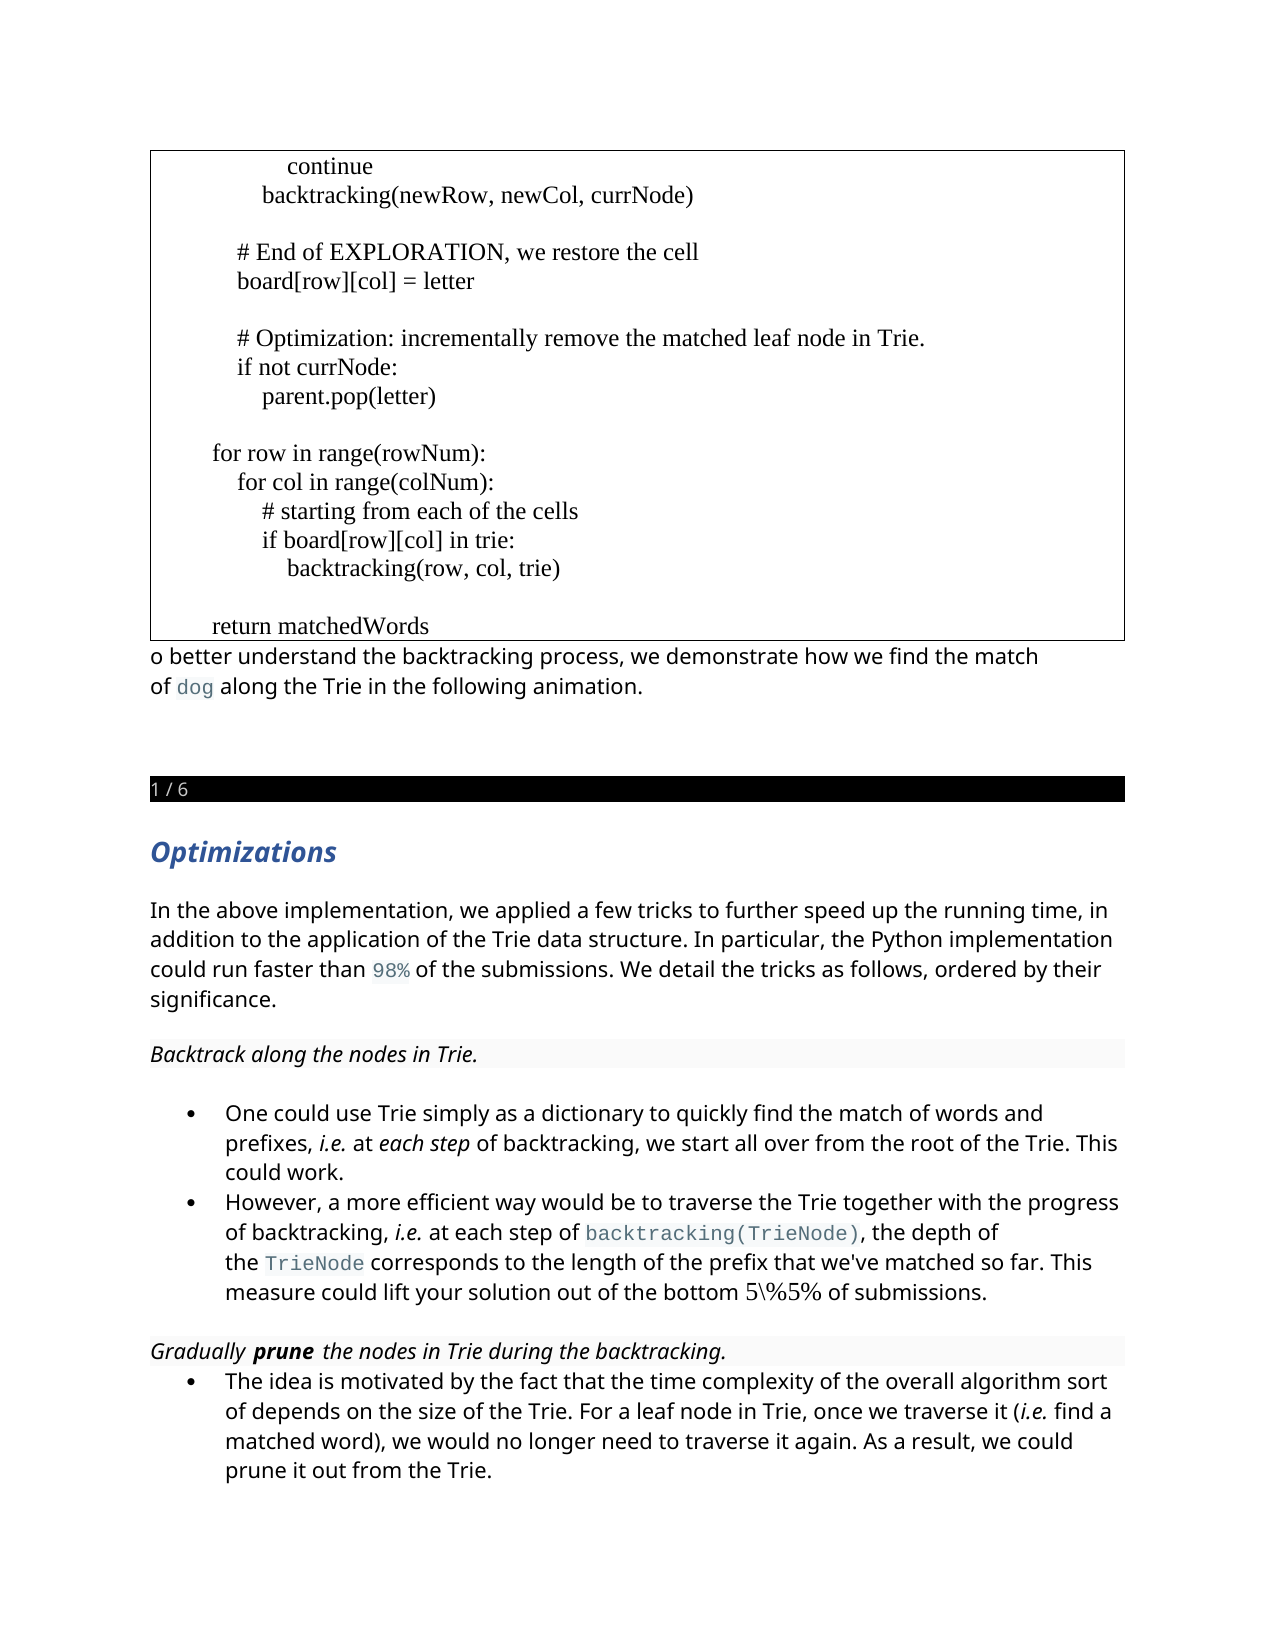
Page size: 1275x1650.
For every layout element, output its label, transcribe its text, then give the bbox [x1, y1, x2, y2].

text 1 / 6 [150, 776, 1125, 802]
list However, a more efficient way would be to traverse the Trie together with the progress of backtracking, i.e. at each step of backtracking(TrieNode), the depth of the TrieNode corresponds to the length of the prefix that we've matched so far. This measure could lift your solution out of the bottom 5\%5% of submissions. [187, 1187, 1125, 1307]
subtitle Optimizations [150, 833, 1125, 871]
text Backtrack along the nodes in Trie. [150, 1039, 1125, 1068]
list The idea is motivated by the fact that the time complexity of the overall algorithm sort of depends on the size of the Trie. For a leaf node in Trie, once we traverse it (i.e. find a matched word), we would no longer need to traverse it again. As a result, we could prune it out from the Trie. [187, 1366, 1125, 1485]
list One could use Trie simply as a dictionary to quickly find the match of words and prefixes, i.e. at each step of backtracking, we start all over from the root of the Trie. This could work. [187, 1098, 1125, 1187]
text In the above implementation, we applied a few tricks to further speed up the running time, in addition to the application of the Trie data structure. In particular, the Python implementation could run faster than 98% of the submissions. We detail the tricks as follows, ordered by their significance. [150, 894, 1125, 1014]
text Gradually prune the nodes in Trie during the backtracking. [150, 1336, 1125, 1366]
text o better understand the backtracking process, we demonstrate how we find the match of dog along the Trie in the following animation. [150, 641, 1125, 700]
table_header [151, 151, 1124, 640]
